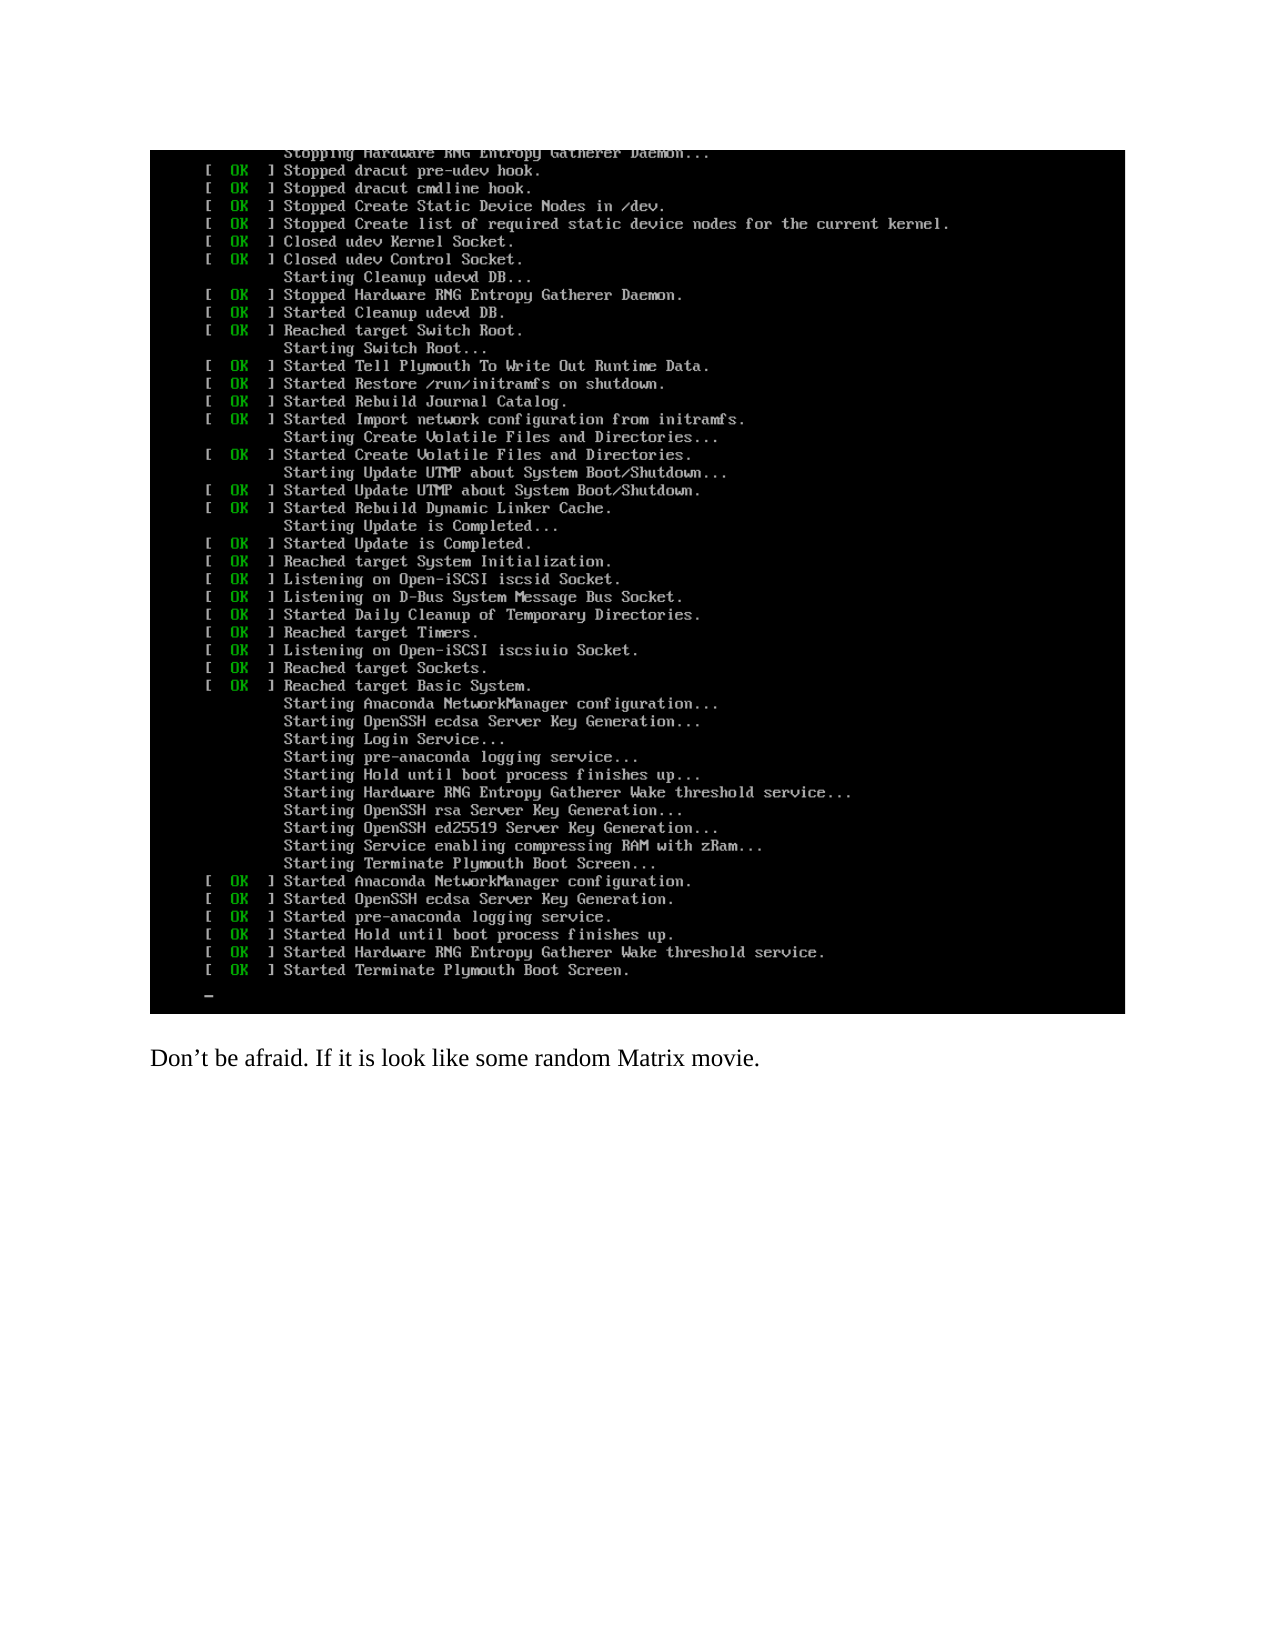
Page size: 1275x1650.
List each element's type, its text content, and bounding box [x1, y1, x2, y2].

picture [150, 150, 1125, 1014]
text Don’t be afraid. If it is look like some random Matrix movie. [150, 1043, 1125, 1072]
